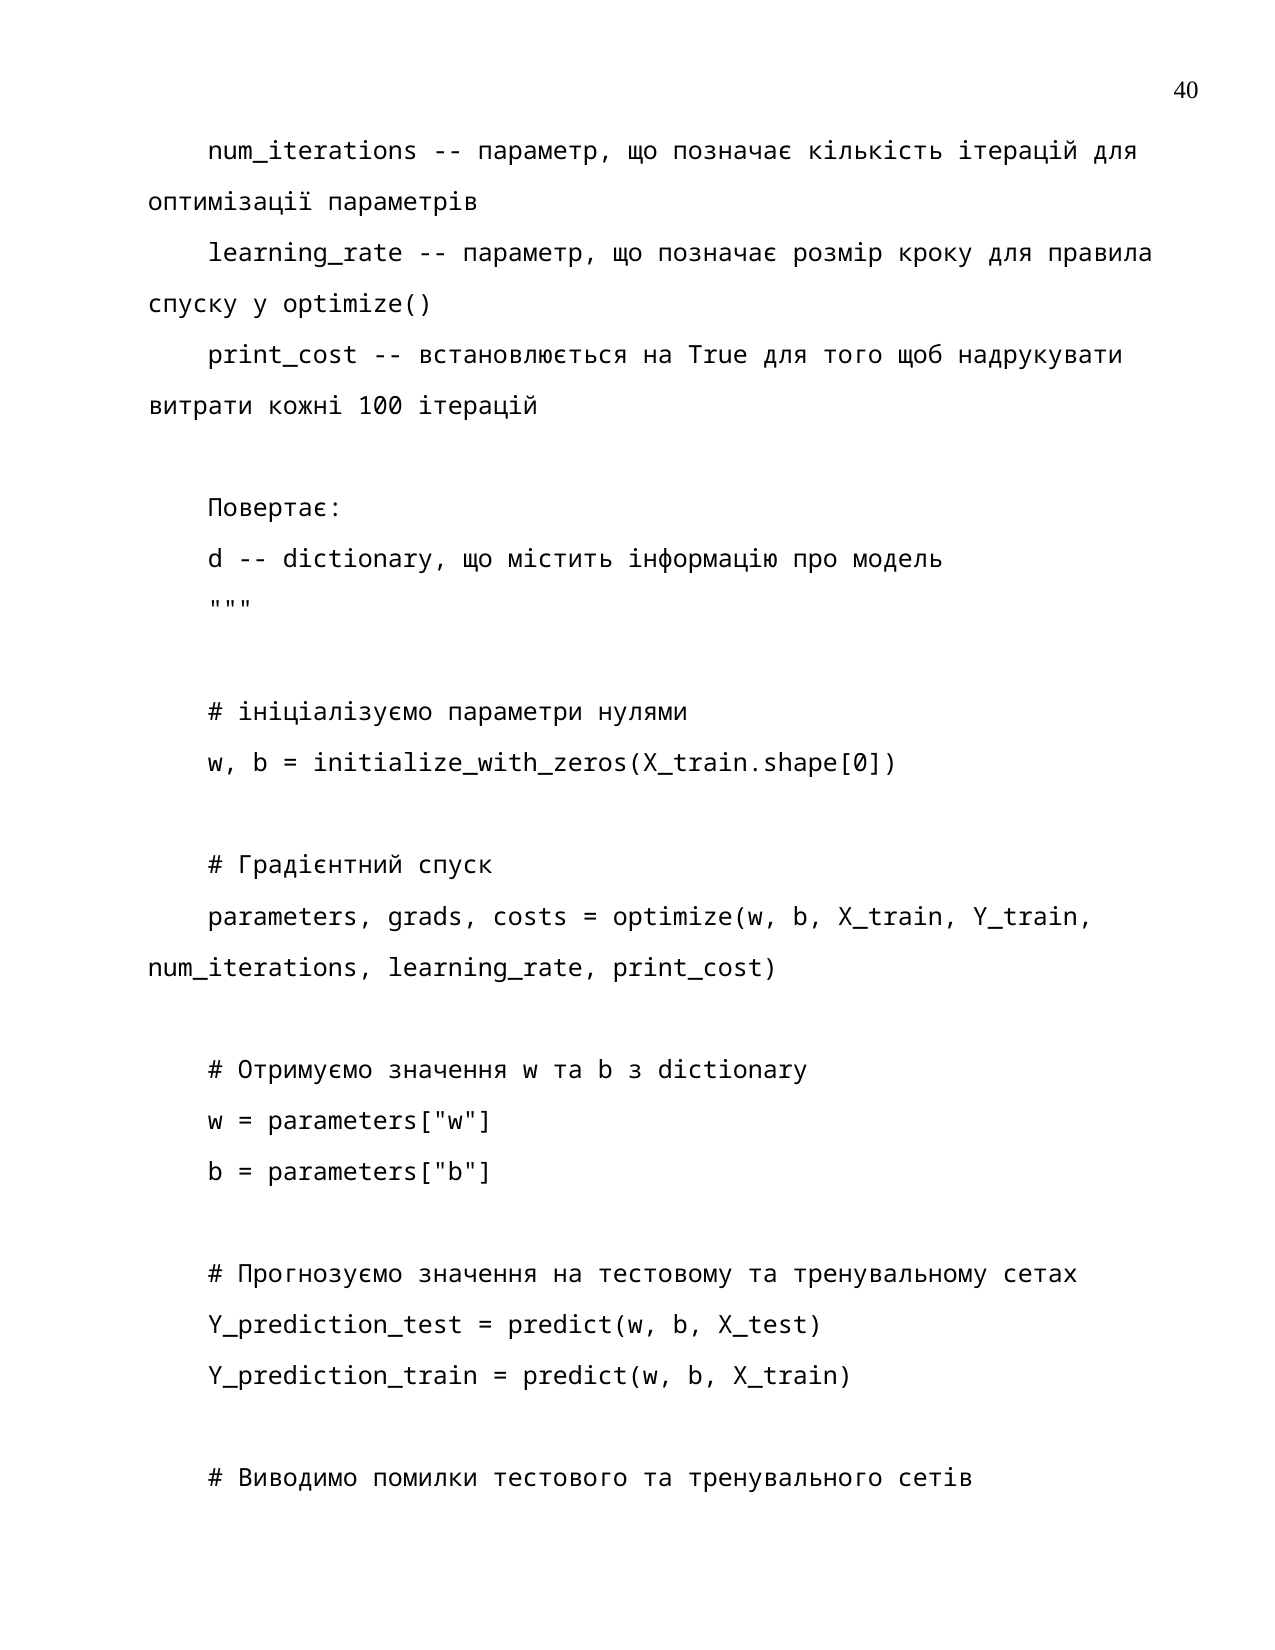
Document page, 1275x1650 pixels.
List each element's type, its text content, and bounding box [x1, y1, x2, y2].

text d -- dictionary, що містить інформацію про модель [148, 541, 1198, 575]
text num_iterations -- параметр, що позначає кількість ітерацій для оптимізації параметрів [148, 132, 1198, 218]
text # Прогнозуємо значення на тестовому та тренувальному сетах [148, 1255, 1198, 1289]
text # Отримуємо значення w та b з dictionary [148, 1051, 1198, 1085]
text parameters, grads, costs = optimize(w, b, X_train, Y_train, num_iterations, learning_rate, print_cost) [148, 898, 1198, 983]
text w, b = initialize_with_zeros(X_train.shape[0]) [148, 745, 1198, 779]
text w = parameters["w"] [148, 1102, 1198, 1136]
text Повертає: [148, 490, 1198, 524]
text print_cost -- встановлюється на True для того щоб надрукувати витрати кожні 100 ітерацій [148, 337, 1198, 422]
text # Виводимо помилки тестового та тренувального сетів [148, 1459, 1198, 1494]
text learning_rate -- параметр, що позначає розмір кроку для правила спуску у optimize() [148, 234, 1198, 320]
text """ [148, 592, 1198, 626]
text b = parameters["b"] [148, 1153, 1198, 1187]
text # ініціалізуємо параметри нулями [148, 694, 1198, 728]
text Y_prediction_train = predict(w, b, X_train) [148, 1357, 1198, 1392]
text # Градієнтний спуск [148, 847, 1198, 881]
text Y_prediction_test = predict(w, b, X_test) [148, 1306, 1198, 1341]
